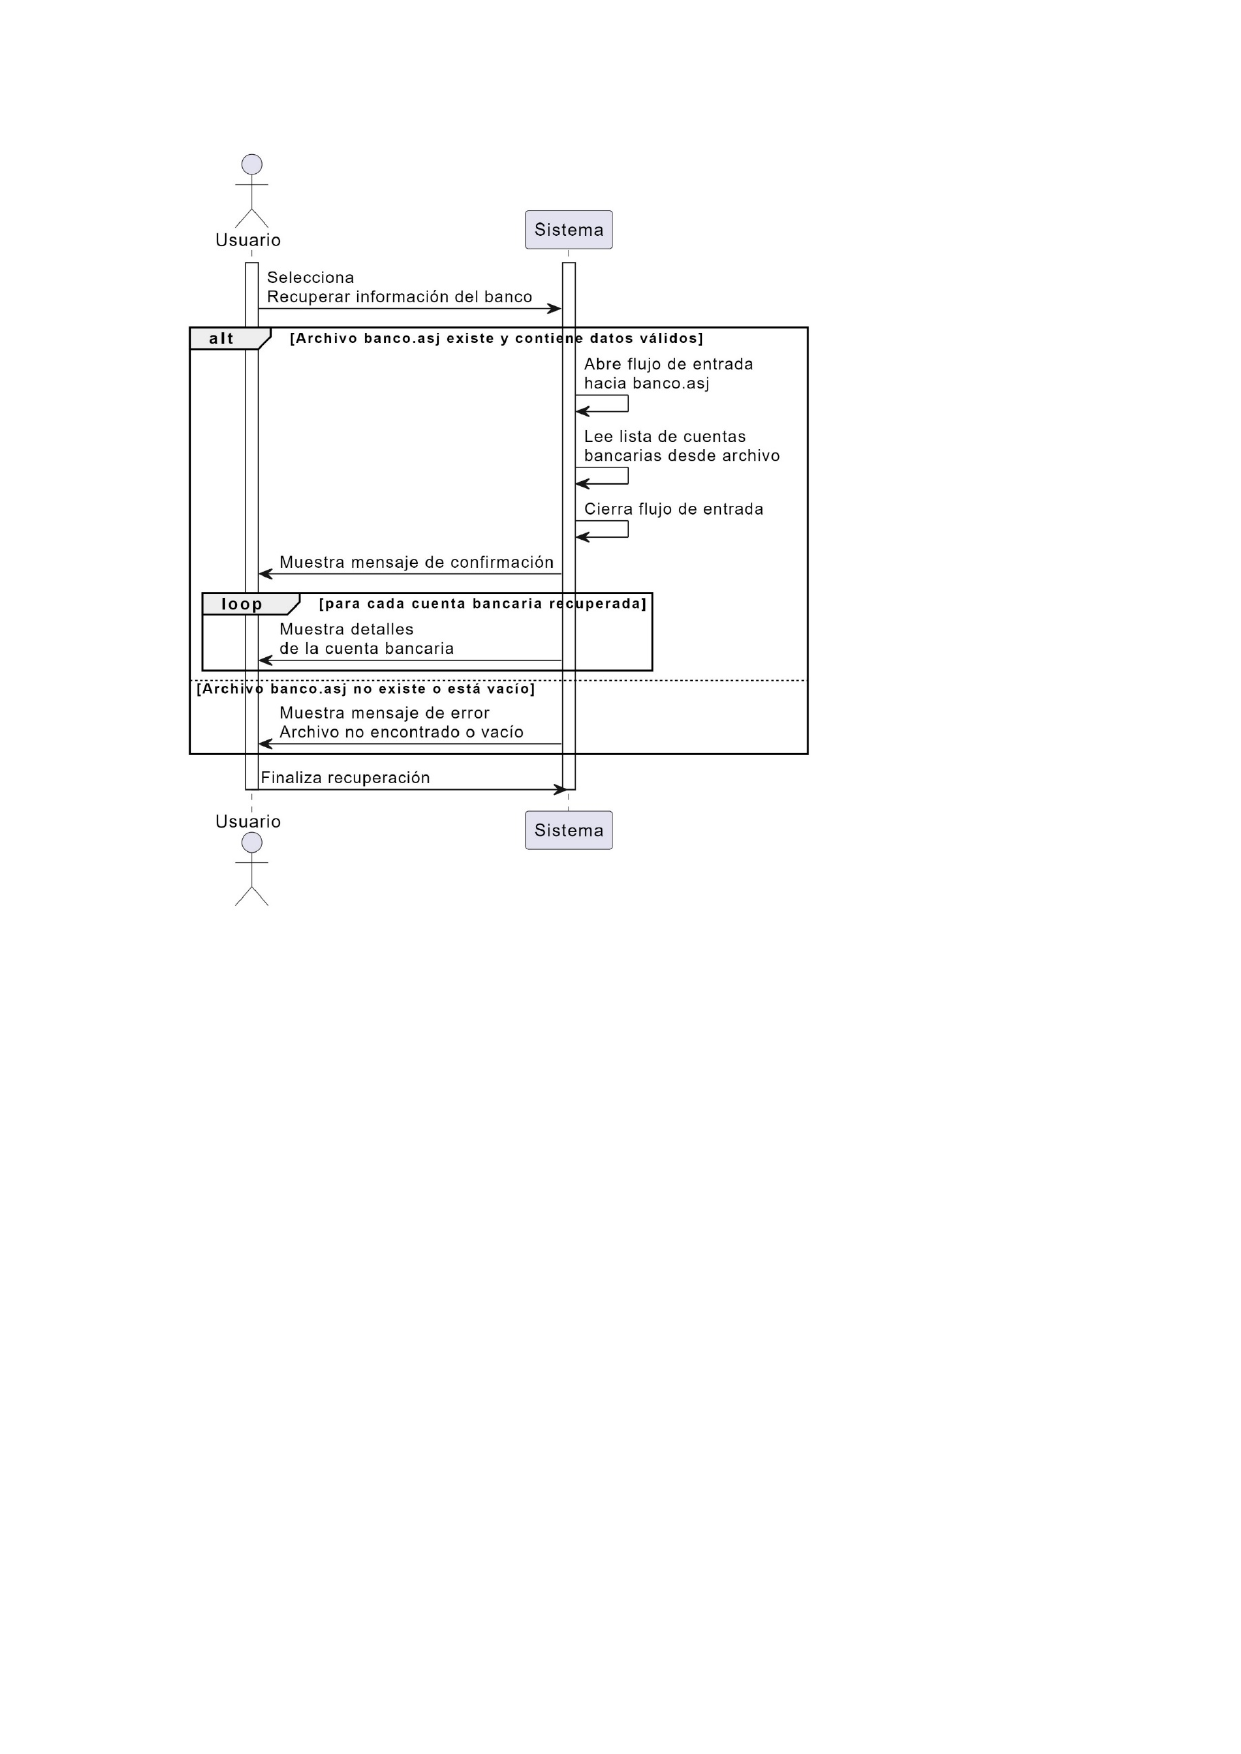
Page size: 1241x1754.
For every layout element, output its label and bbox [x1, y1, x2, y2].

picture [177, 147, 816, 913]
